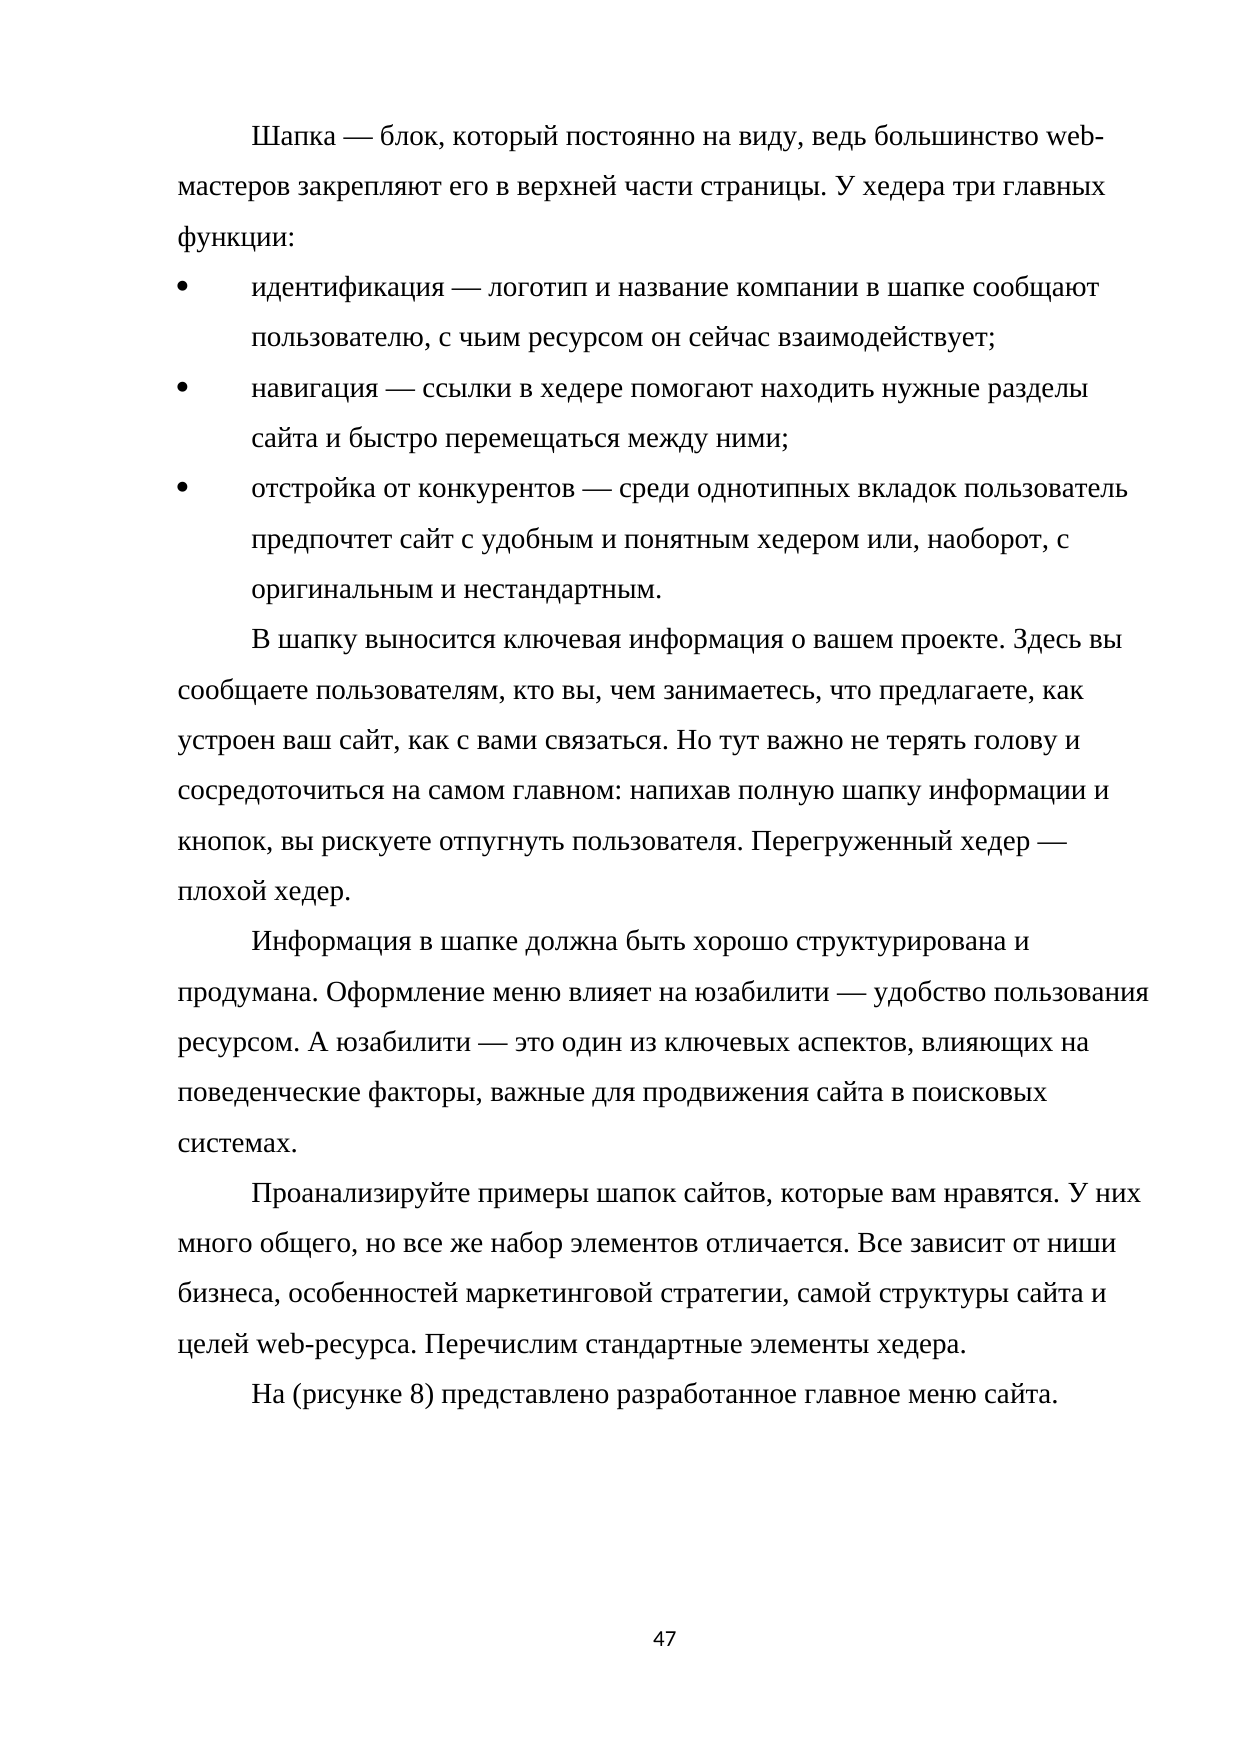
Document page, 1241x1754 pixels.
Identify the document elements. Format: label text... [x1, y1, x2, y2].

text На (рисунке 8) представлено разработанное главное меню сайта. [177, 1376, 1152, 1410]
text Проанализируйте примеры шапок сайтов, которые вам нравятся. У них много общего, но все же набор элементов отличается. Все зависит от ниши бизнеса, особенностей маркетинговой стратегии, самой структуры сайта и целей web-ресурса. Перечислим стандартные элементы хедера. [177, 1175, 1152, 1359]
text Информация в шапке должна быть хорошо структурирована и продумана. Оформление меню влияет на юзабилити — удобство пользования ресурсом. А юзабилити — это один из ключевых аспектов, влияющих на поведенческие факторы, важные для продвижения сайта в поисковых системах. [177, 923, 1152, 1158]
list отстройка от конкурентов — среди однотипных вкладок пользователь предпочтет сайт с удобным и понятным хедером или, наоборот, с оригинальным и нестандартным. [177, 471, 1152, 605]
text Шапка — блок, который постоянно на виду, ведь большинство web-мастеров закрепляют его в верхней части страницы. У хедера три главных функции: [177, 118, 1152, 252]
list идентификация — логотип и название компании в шапке сообщают пользователю, с чьим ресурсом он сейчас взаимодействует; [177, 269, 1152, 353]
list навигация — ссылки в хедере помогают находить нужные разделы сайта и быстро перемещаться между ними; [177, 370, 1152, 454]
text В шапку выносится ключевая информация о вашем проекте. Здесь вы сообщаете пользователям, кто вы, чем занимаетесь, что предлагаете, как устроен ваш сайт, как с вами связаться. Но тут важно не терять голову и сосредоточиться на самом главном: напихав полную шапку информации и кнопок, вы рискуете отпугнуть пользователя. Перегруженный хедер — плохой хедер. [177, 622, 1152, 907]
